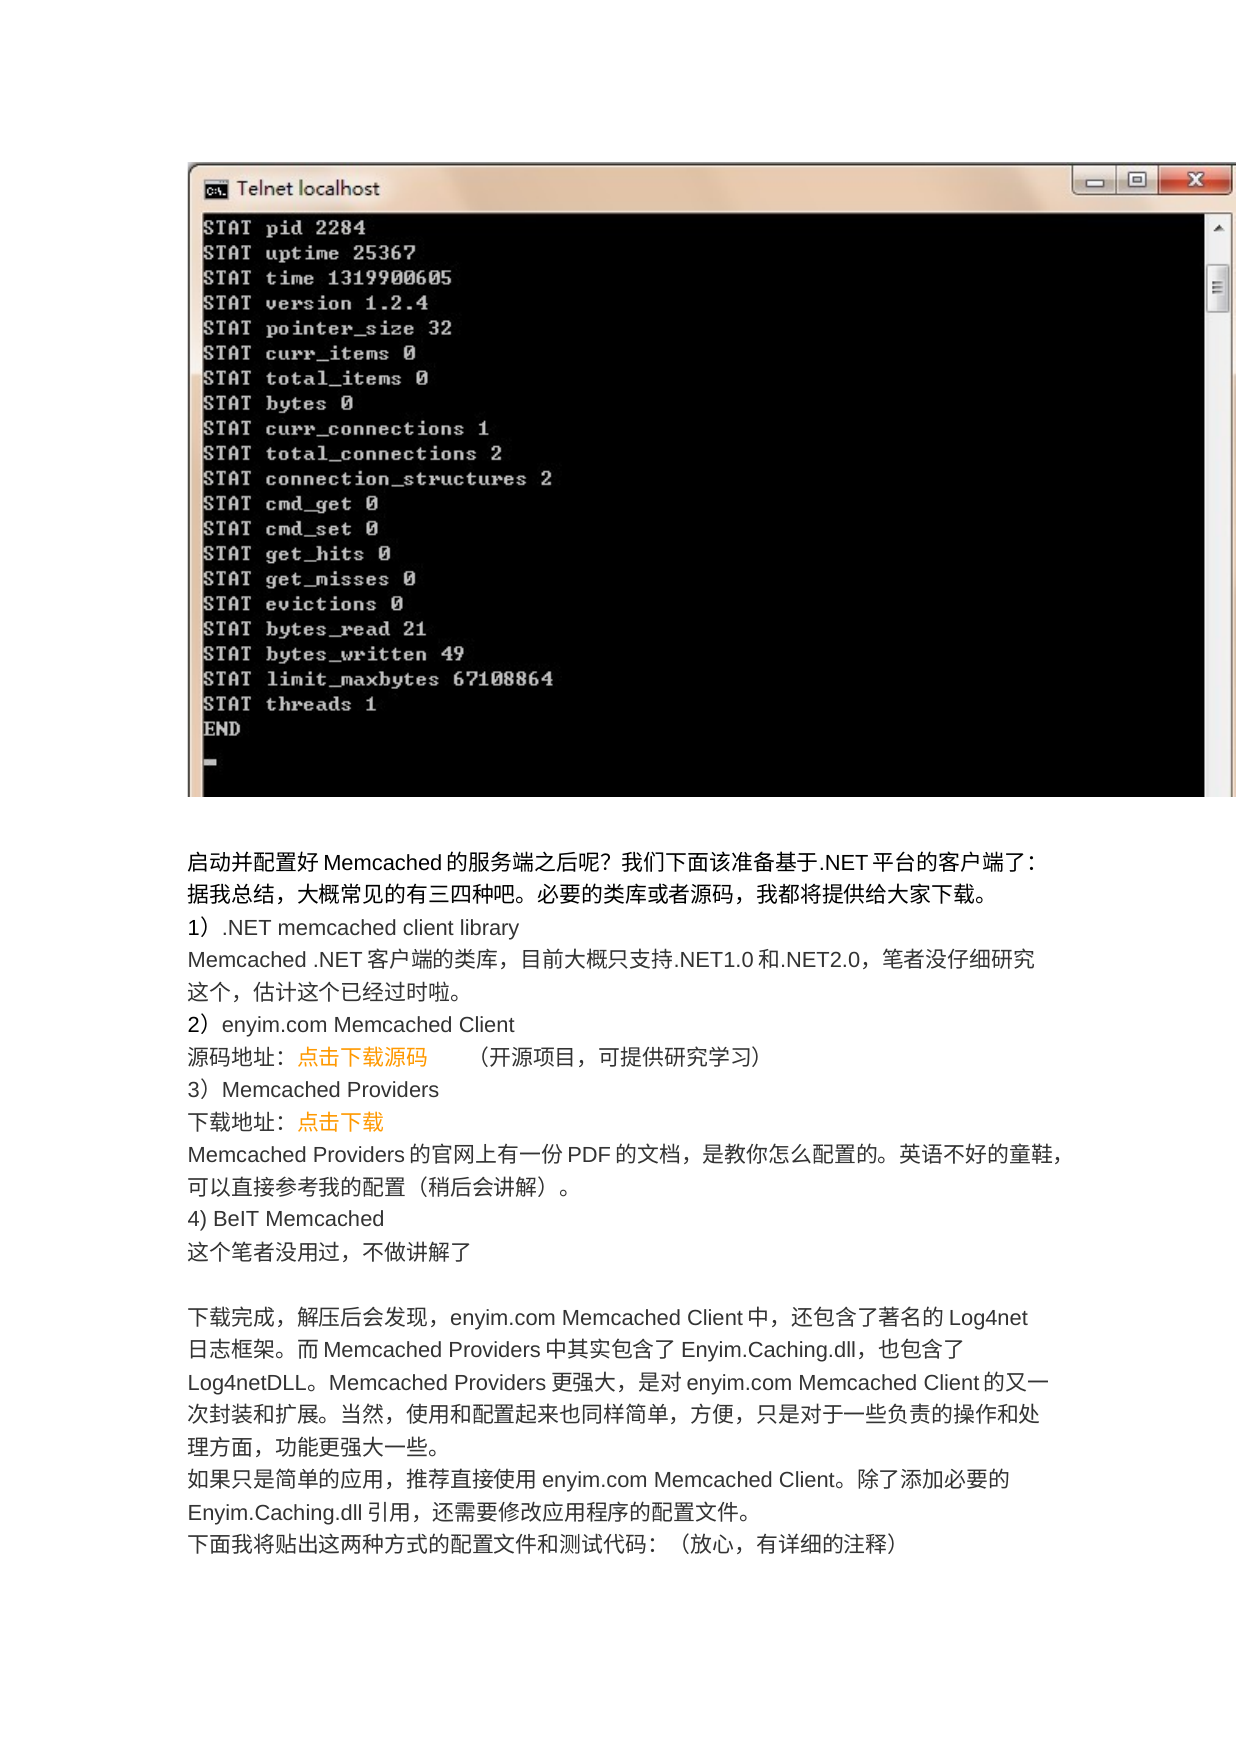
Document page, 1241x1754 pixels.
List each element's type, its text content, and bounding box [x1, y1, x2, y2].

text 下载完成，解压后会发现，enyim.com Memcached Client中，还包含了著名的Log4net日志框架。而Memcached Providers中其实包含了Enyim.Caching.dll，也包含了Log4netDLL。Memcached Providers更强大，是对enyim.com Memcached Client的又一次封装和扩展。当然，使用和配置起来也同样简单，方便，只是对于一些负责的操作和处理方面，功能更强大一些。 [187, 1299, 1053, 1462]
text 源码地址：点击下载源码 （开源项目，可提供研究学习） [187, 1039, 1053, 1072]
text 4) BeIT Memcached [187, 1202, 1053, 1234]
text 3）Memcached Providers [187, 1072, 1053, 1104]
text Memcached Providers的官网上有一份PDF的文档，是教你怎么配置的。英语不好的童鞋，可以直接参考我的配置（稍后会讲解）。 [187, 1137, 1053, 1202]
text 如果只是简单的应用，推荐直接使用enyim.com Memcached Client。除了添加必要的Enyim.Caching.dll引用，还需要修改应用程序的配置文件。 [187, 1462, 1053, 1527]
text 这个笔者没用过，不做讲解了 [187, 1234, 1053, 1267]
text 据我总结，大概常见的有三四种吧。必要的类库或者源码，我都将提供给大家下载。 [187, 877, 1053, 909]
text 下面我将贴出这两种方式的配置文件和测试代码：（放心，有详细的注释） [187, 1527, 1053, 1559]
text 1）.NET memcached client library [187, 909, 1053, 942]
text Memcached .NET客户端的类库，目前大概只支持.NET1.0和.NET2.0，笔者没仔细研究这个，估计这个已经过时啦。 [187, 942, 1053, 1007]
text 2）enyim.com Memcached Client [187, 1007, 1053, 1039]
text 启动并配置好Memcached的服务端之后呢？我们下面该准备基于.NET平台的客户端了： [187, 844, 1053, 877]
picture [187, 162, 1236, 797]
text 下载地址：点击下载 [187, 1104, 1053, 1137]
